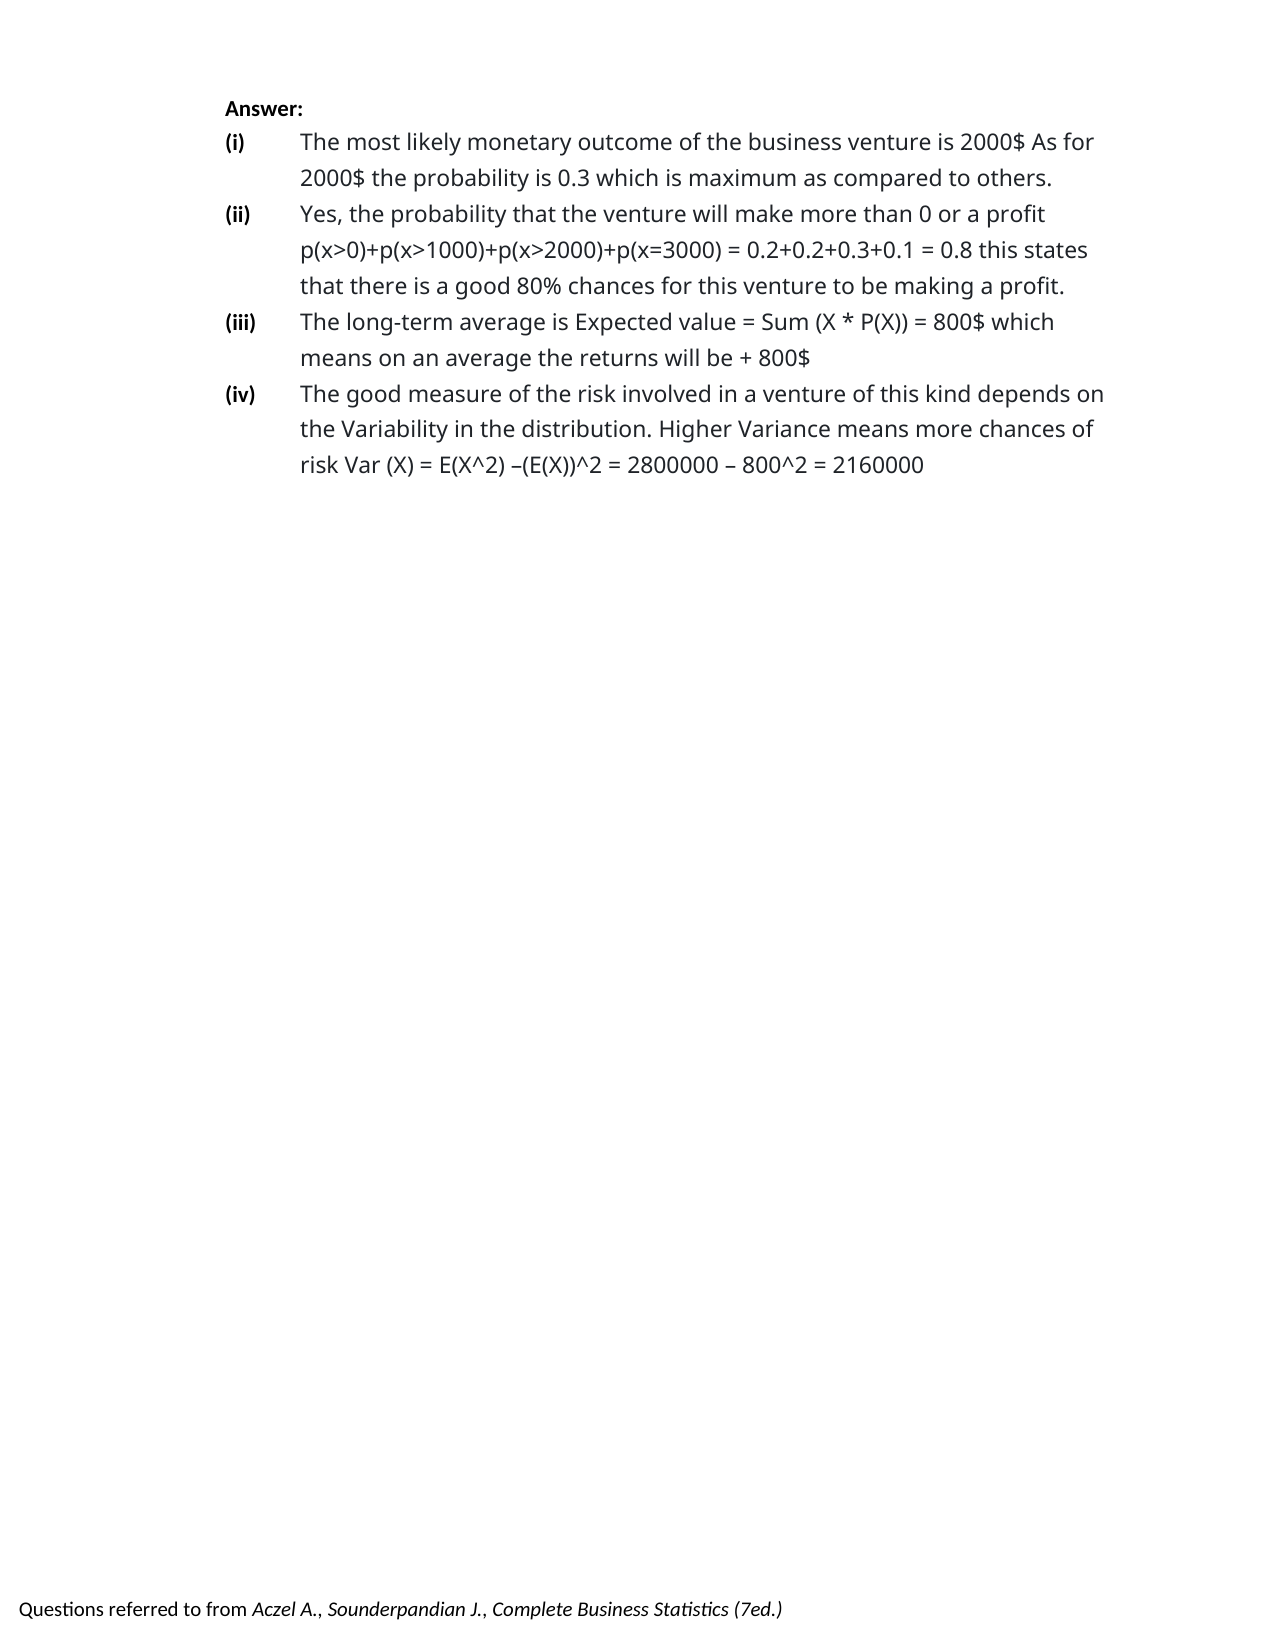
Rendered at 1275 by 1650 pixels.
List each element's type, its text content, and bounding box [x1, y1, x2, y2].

list The good measure of the risk involved in a venture of this kind depends on the Variability in the distribution. Higher Variance means more chances of risk Var (X) = E(X^2) –(E(X))^2 = 2800000 – 800^2 = 2160000 [225, 377, 1125, 481]
text Answer: [225, 94, 1125, 122]
list Yes, the probability that the venture will make more than 0 or a profit p(x>0)+p(x>1000)+p(x>2000)+p(x=3000) = 0.2+0.2+0.3+0.1 = 0.8 this states that there is a good 80% chances for this venture to be making a profit. [225, 198, 1125, 301]
list The long-term average is Expected value = Sum (X * P(X)) = 800$ which means on an average the returns will be + 800$ [225, 306, 1125, 373]
list The most likely monetary outcome of the business venture is 2000$ As for 2000$ the probability is 0.3 which is maximum as compared to others. [225, 126, 1125, 193]
